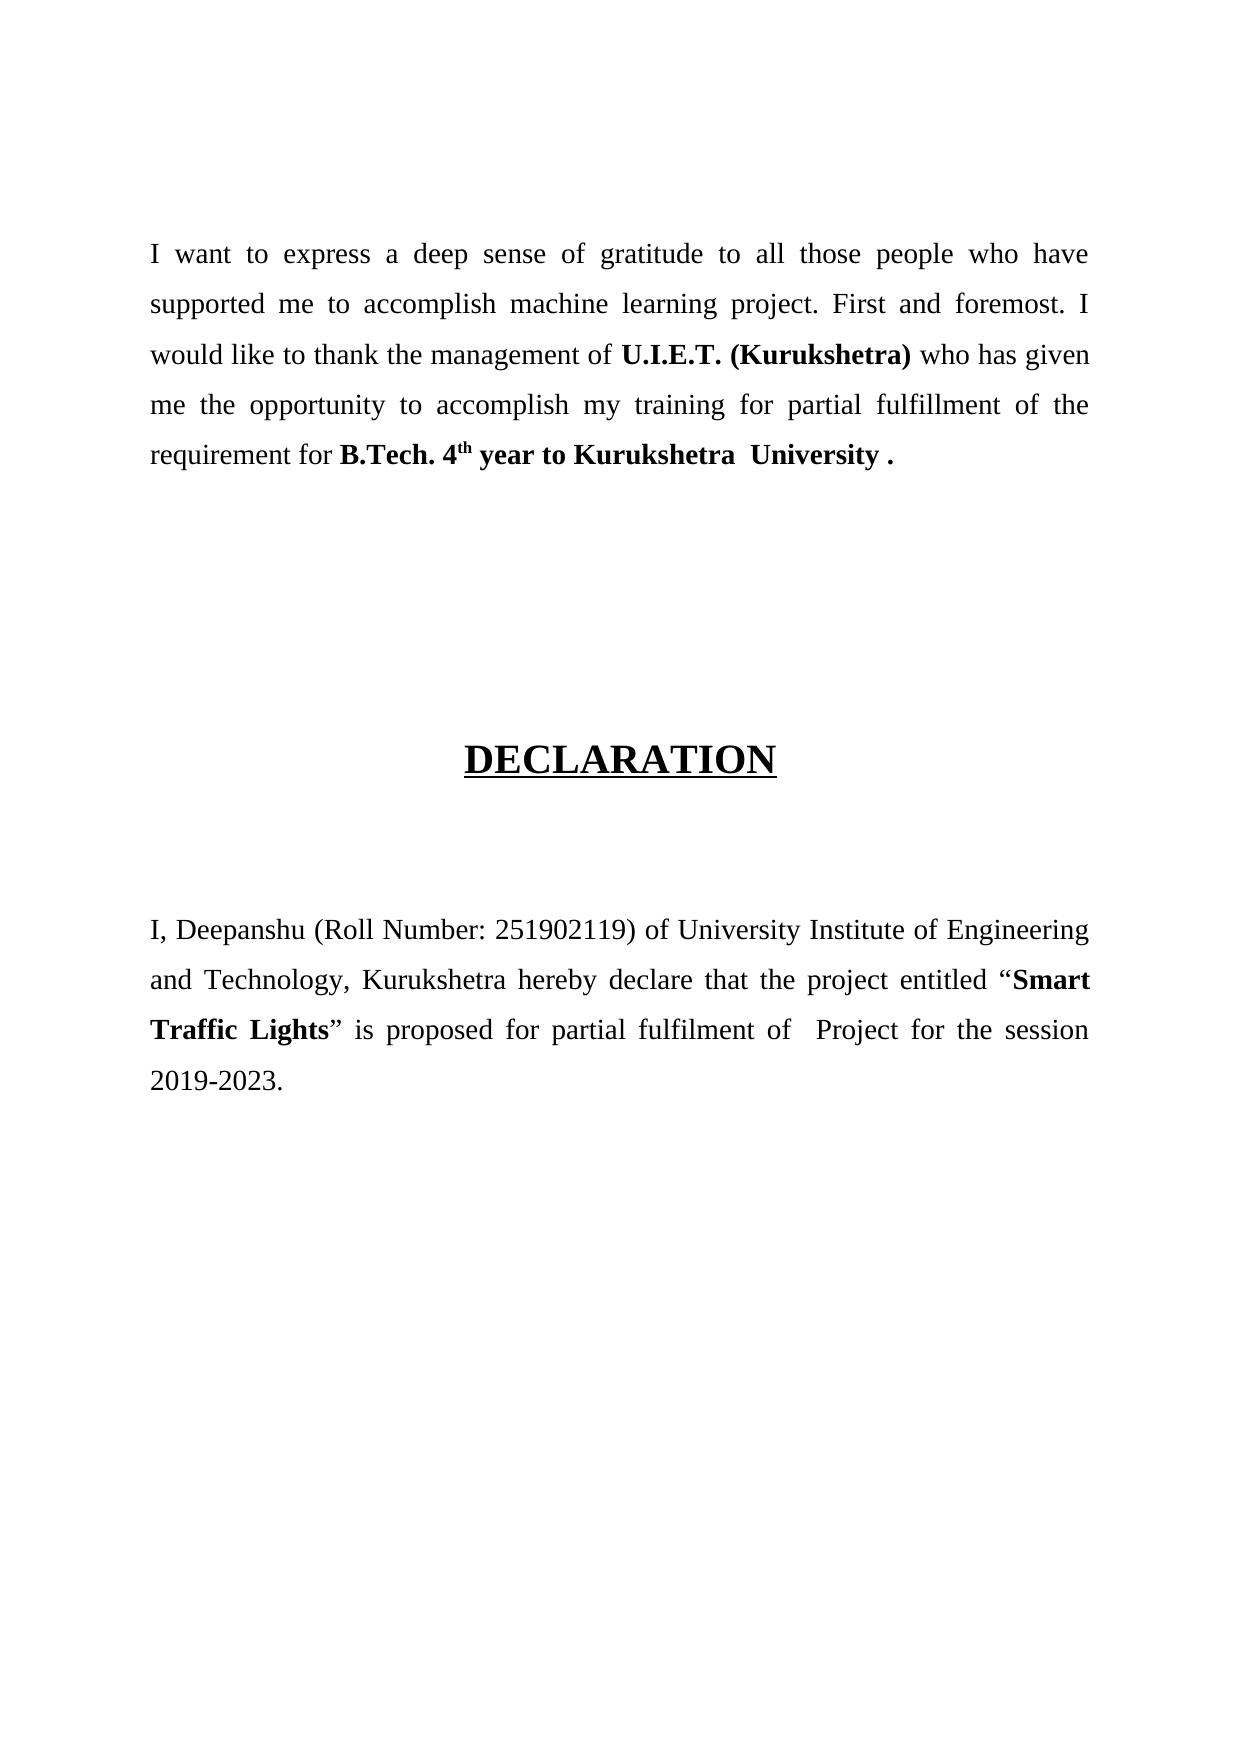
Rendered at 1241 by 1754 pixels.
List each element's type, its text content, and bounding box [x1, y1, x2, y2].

text I want to express a deep sense of gratitude to all those people who have supported me to accomplish machine learning project. First and foremost. I would like to thank the management of U.I.E.T. (Kurukshetra) who has given me the opportunity to accomplish my training for partial fulfillment of the requirement for B.Tech. 4th year to Kurukshetra University . [150, 236, 1090, 471]
text I, Deepanshu (Roll Number: 251902119) of University Institute of Engineering and Technology, Kurukshetra hereby declare that the project entitled “Smart Traffic Lights” is proposed for partial fulfilment of Project for the session 2019-2023. [150, 912, 1090, 1096]
text DECLARATION [150, 734, 1090, 782]
